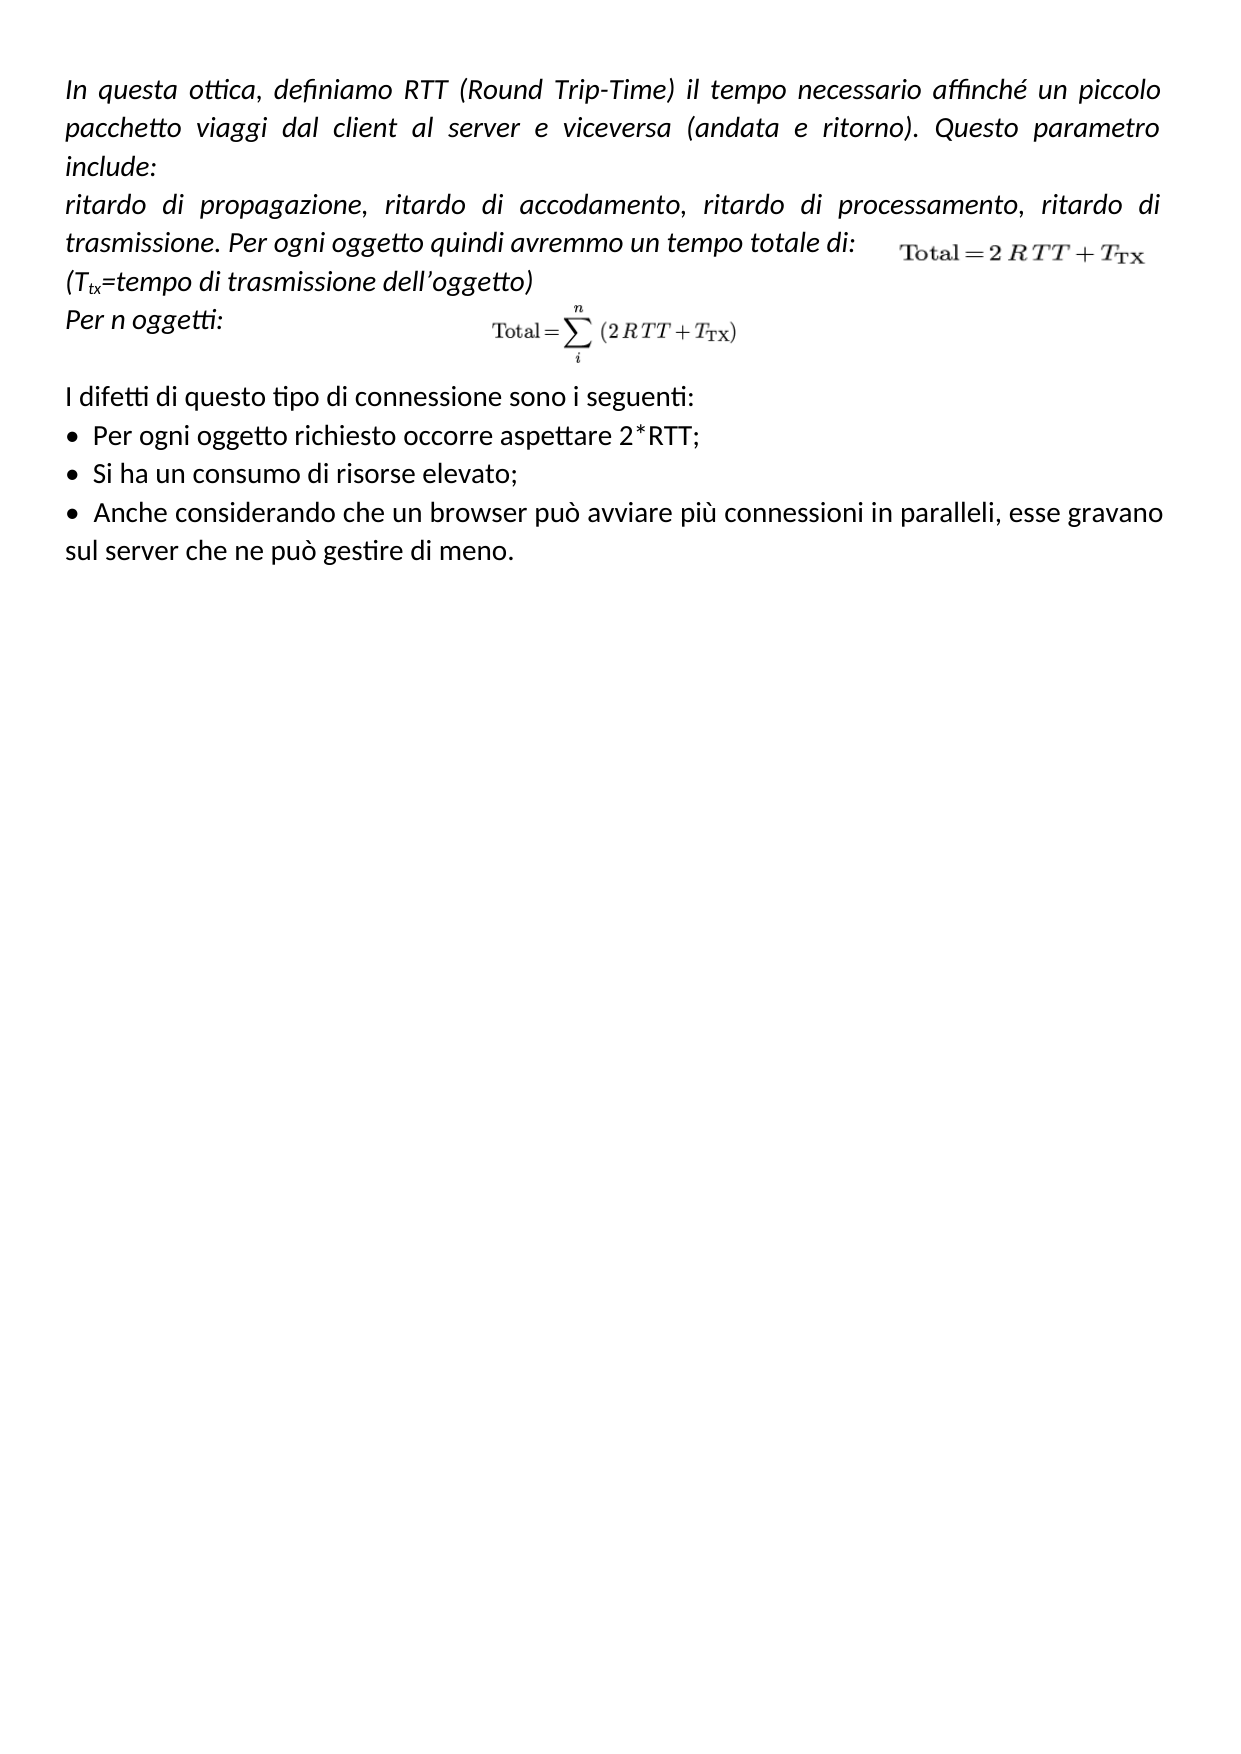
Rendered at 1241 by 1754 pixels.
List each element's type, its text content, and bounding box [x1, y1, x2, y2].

text Per n oggetti: [65, 301, 1165, 337]
text • Si ha un consumo di risorse elevato; [65, 455, 1165, 491]
text In questa ottica, definiamo RTT (Round Trip-Time) il tempo necessario affinché un piccolo pacchetto viaggi dal client al server e viceversa (andata e ritorno). Questo parametro include: [65, 71, 1165, 183]
picture [481, 337, 749, 370]
text • Per ogni oggetto richiesto occorre aspettare 2*RTT; [65, 417, 1165, 452]
picture [879, 227, 1166, 282]
text I difetti di questo tipo di connessione sono i seguenti: [65, 378, 1165, 414]
text (Ttx=tempo di trasmissione dell’oggetto) [65, 263, 1165, 299]
text • Anche considerando che un browser può avviare più connessioni in paralleli, esse gravano sul server che ne può gestire di meno. [65, 494, 1165, 568]
text ritardo di propagazione, ritardo di accodamento, ritardo di processamento, ritardo di trasmissione. Per ogni oggetto quindi avremmo un tempo totale di: [65, 186, 1165, 260]
